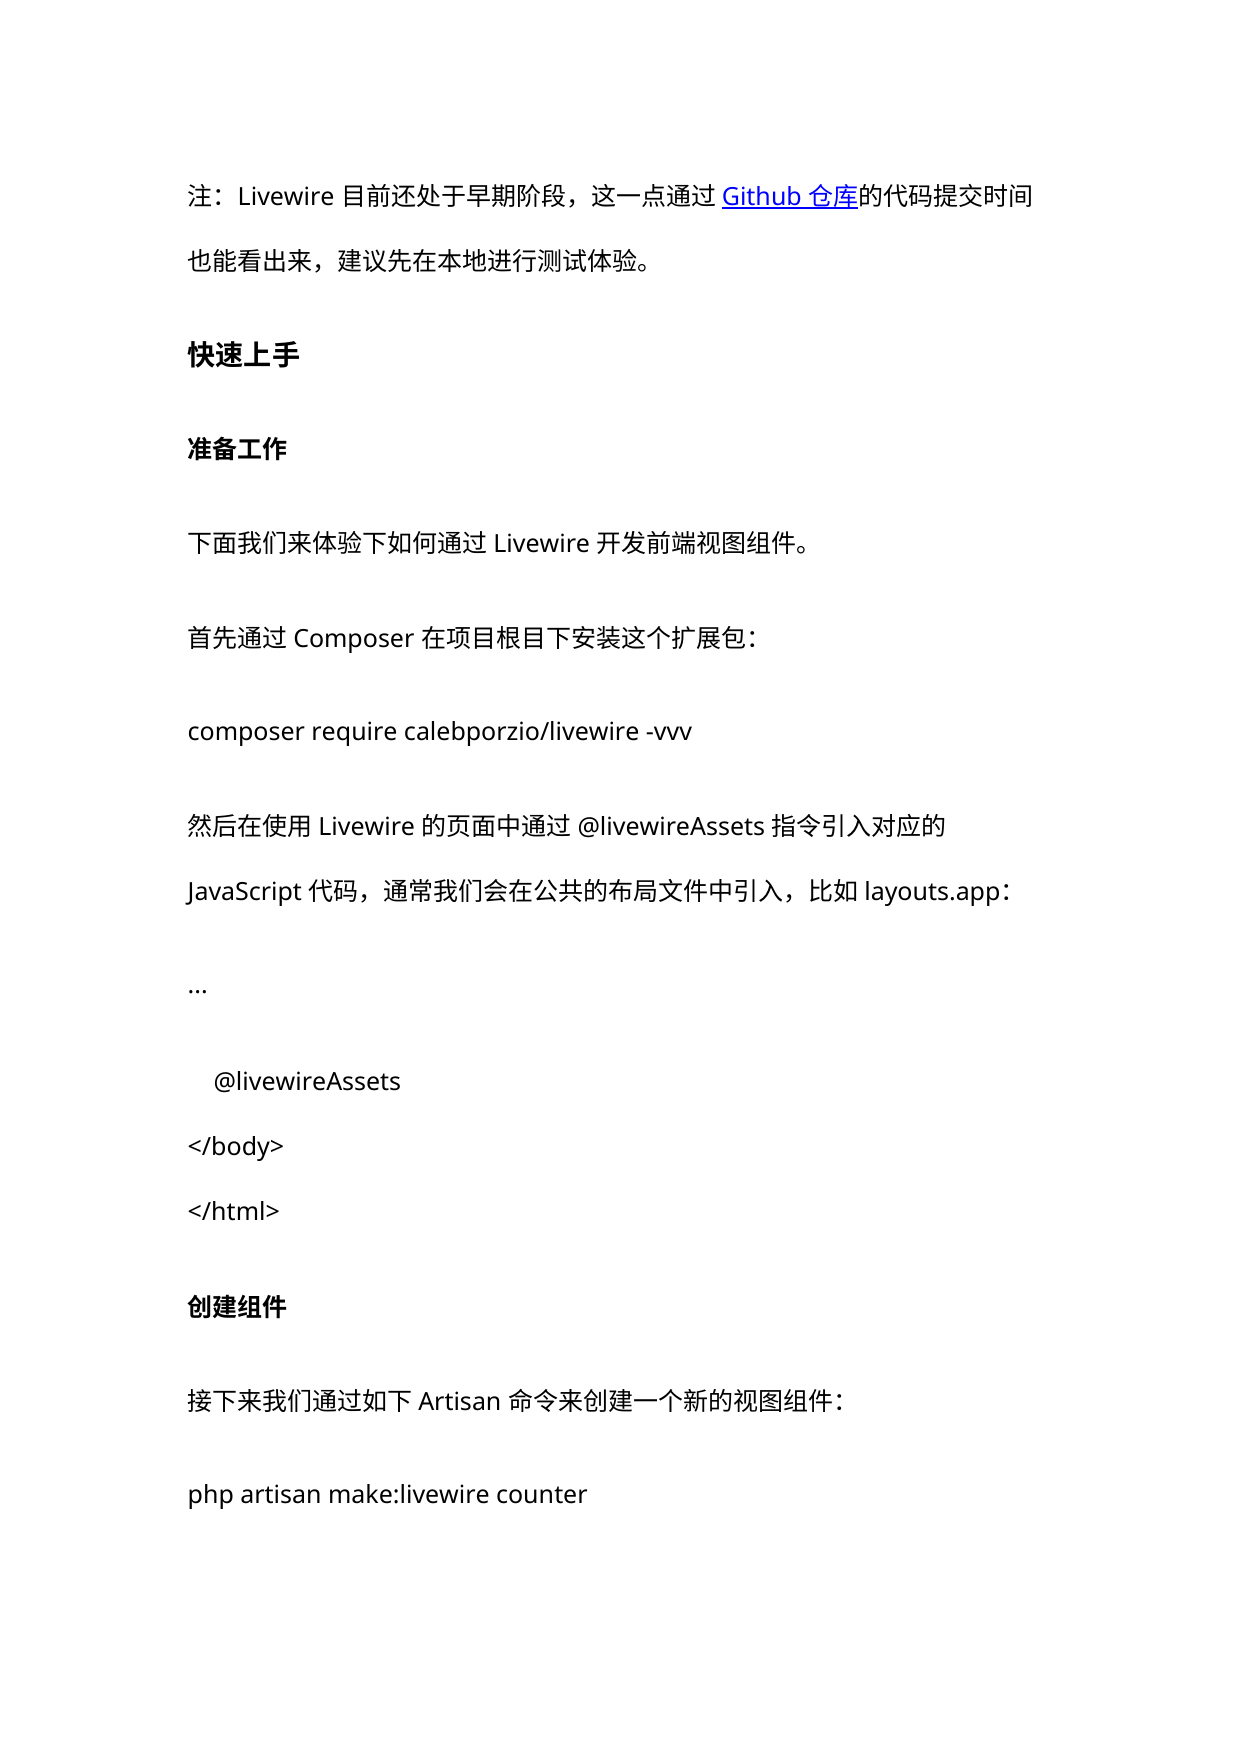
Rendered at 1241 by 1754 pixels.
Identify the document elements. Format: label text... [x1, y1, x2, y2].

text 接下来我们通过如下 Artisan 命令来创建一个新的视图组件： [187, 1367, 1053, 1432]
text 注：Livewire 目前还处于早期阶段，这一点通过 Github 仓库的代码提交时间也能看出来，建议先在本地进行测试体验。 [187, 162, 1053, 292]
text 创建组件 [187, 1273, 1053, 1338]
text composer require calebporzio/livewire -vvv [187, 698, 1053, 763]
text 然后在使用 Livewire 的页面中通过 @livewireAssets 指令引入对应的 JavaScript 代码，通常我们会在公共的布局文件中引入，比如 layouts.app： [187, 792, 1053, 922]
text 准备工作 [187, 415, 1053, 480]
text </body> [187, 1114, 1053, 1179]
text php artisan make:livewire counter [187, 1461, 1053, 1526]
text 下面我们来体验下如何通过 Livewire 开发前端视图组件。 [187, 509, 1053, 574]
text </html> [187, 1179, 1053, 1244]
text 快速上手 [187, 321, 1053, 386]
text 首先通过 Composer 在项目根目下安装这个扩展包： [187, 604, 1053, 669]
text ... [187, 951, 1053, 1016]
text @livewireAssets [187, 1049, 1053, 1114]
